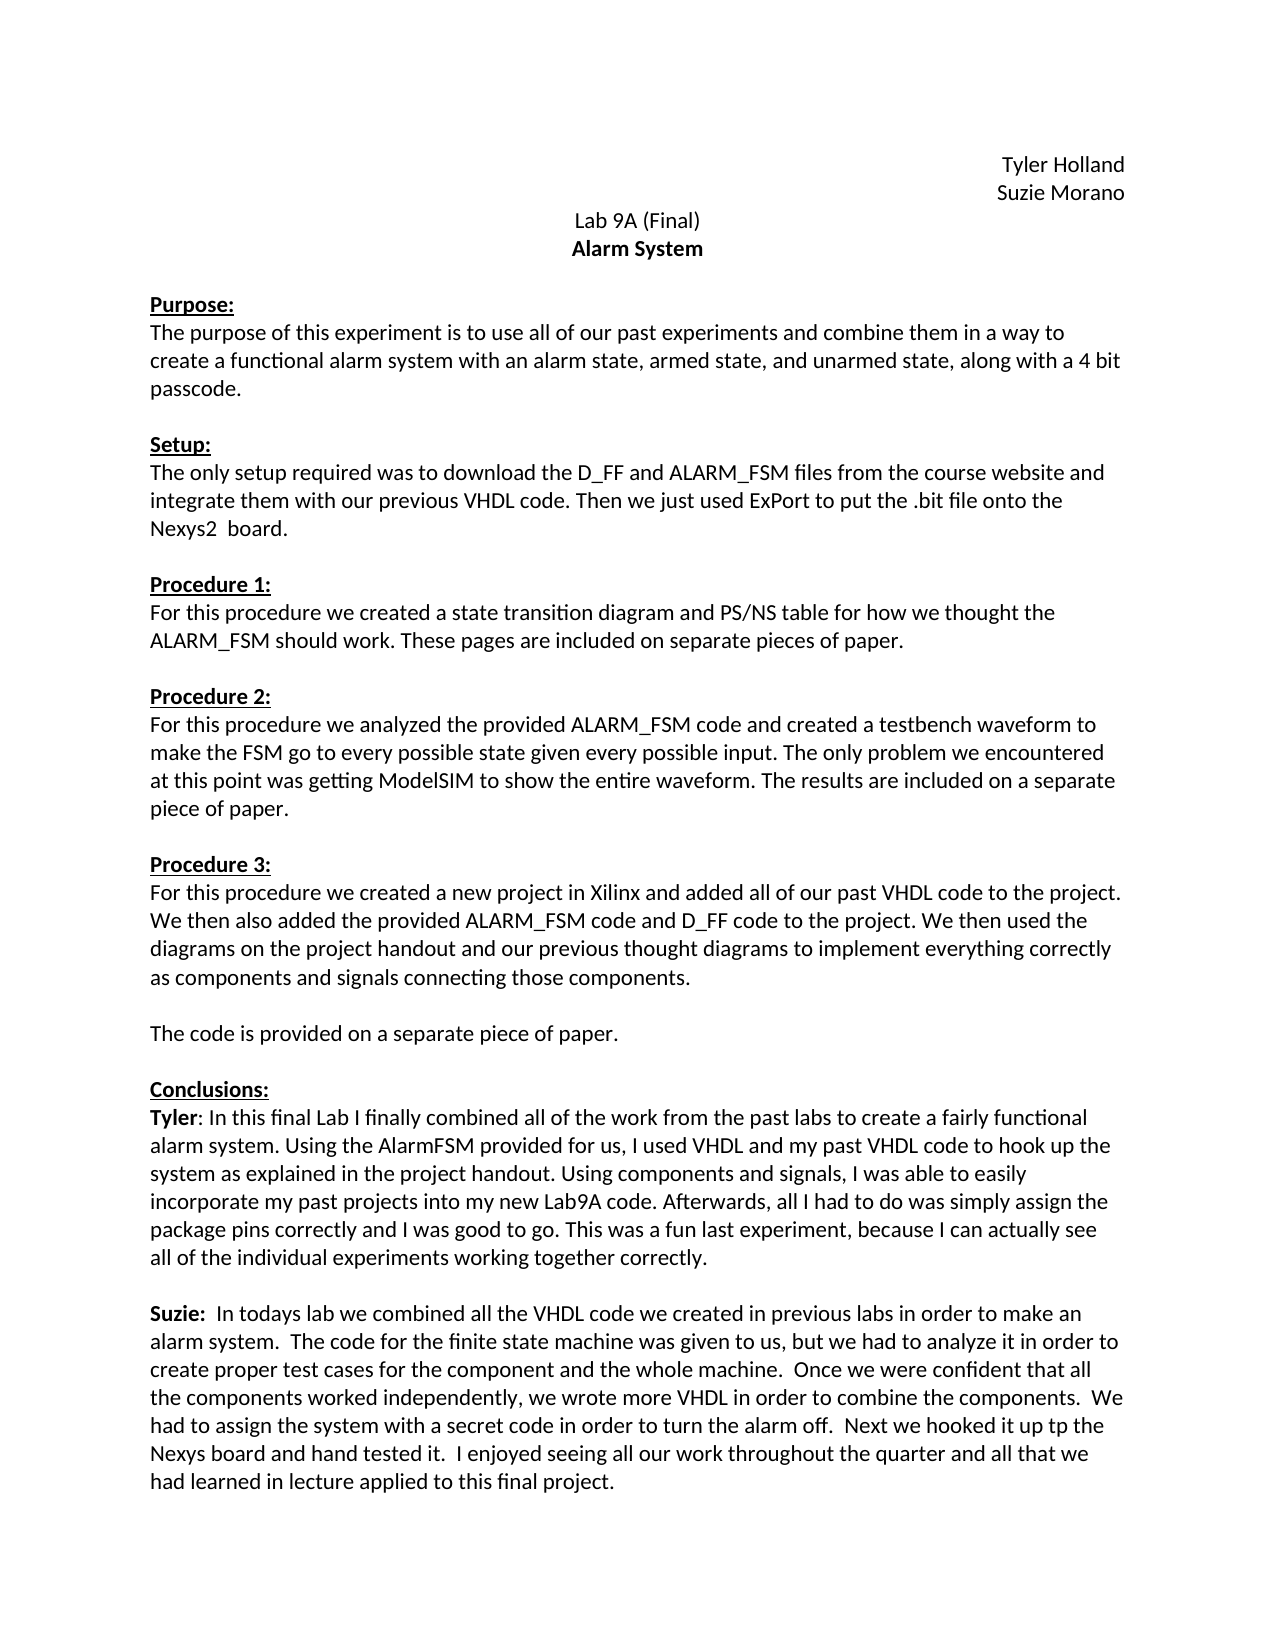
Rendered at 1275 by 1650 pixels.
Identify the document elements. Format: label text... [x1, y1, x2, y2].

text Setup: [150, 430, 1125, 458]
text Procedure 1: [150, 570, 1125, 598]
text Suzie: In todays lab we combined all the VHDL code we created in previous labs in order to make an alarm system. The code for the finite state machine was given to us, but we had to analyze it in order to create proper test cases for the component and the whole machine. Once we were confident that all the components worked independently, we wrote more VHDL in order to combine the components. We had to assign the system with a secret code in order to turn the alarm off. Next we hooked it up tp the Nexys board and hand tested it. I enjoyed seeing all our work throughout the quarter and all that we had learned in lecture applied to this final project. [150, 1299, 1125, 1495]
text Tyler Holland [150, 150, 1125, 178]
text For this procedure we created a new project in Xilinx and added all of our past VHDL code to the project. We then also added the provided ALARM_FSM code and D_FF code to the project. We then used the diagrams on the project handout and our previous thought diagrams to implement everything correctly as components and signals connecting those components. [150, 878, 1125, 991]
text Tyler: In this final Lab I finally combined all of the work from the past labs to create a fairly functional alarm system. Using the AlarmFSM provided for us, I used VHDL and my past VHDL code to hook up the system as explained in the project handout. Using components and signals, I was able to easily incorporate my past projects into my new Lab9A code. Afterwards, all I had to do was simply assign the package pins correctly and I was good to go. This was a fun last experiment, because I can actually see all of the individual experiments working together correctly. [150, 1103, 1125, 1271]
text Purpose: [150, 290, 1125, 318]
text Conclusions: [150, 1075, 1125, 1103]
text For this procedure we created a state transition diagram and PS/NS table for how we thought the ALARM_FSM should work. These pages are included on separate pieces of paper. [150, 598, 1125, 654]
text The only setup required was to download the D_FF and ALARM_FSM files from the course website and integrate them with our previous VHDL code. Then we just used ExPort to put the .bit file onto the Nexys2 board. [150, 458, 1125, 542]
text Suzie Morano [150, 178, 1125, 206]
text The code is provided on a separate piece of paper. [150, 1019, 1125, 1047]
text Procedure 2: [150, 682, 1125, 710]
text Procedure 3: [150, 851, 1125, 878]
text For this procedure we analyzed the provided ALARM_FSM code and created a testbench waveform to make the FSM go to every possible state given every possible input. The only problem we encountered at this point was getting ModelSIM to show the entire waveform. The results are included on a separate piece of paper. [150, 710, 1125, 822]
text Lab 9A (Final) [150, 206, 1125, 234]
text The purpose of this experiment is to use all of our past experiments and combine them in a way to create a functional alarm system with an alarm state, armed state, and unarmed state, along with a 4 bit passcode. [150, 318, 1125, 402]
text Alarm System [150, 234, 1125, 262]
